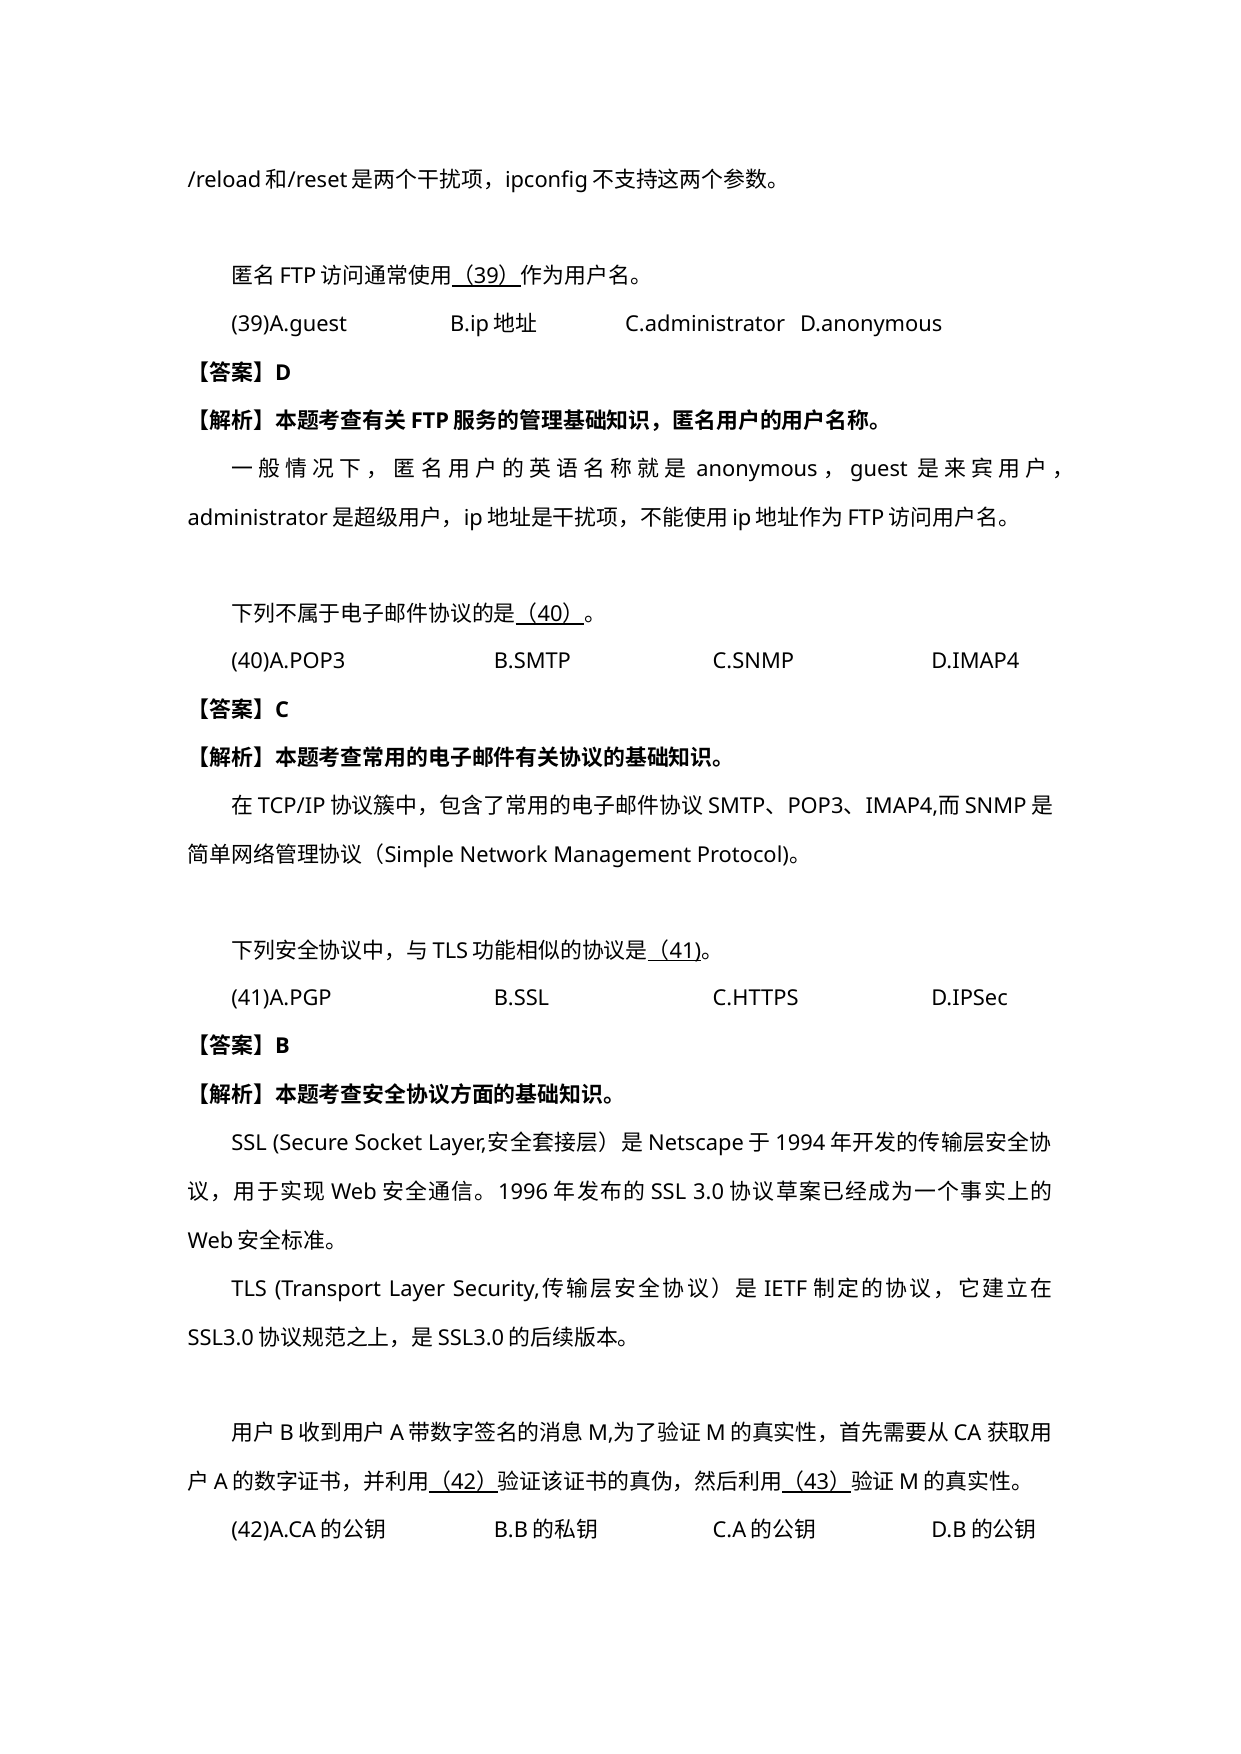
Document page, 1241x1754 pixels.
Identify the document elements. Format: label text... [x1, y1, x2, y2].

text 【解析】本题考查安全协议方面的基础知识。 [187, 1076, 1053, 1109]
text 【答案】D [187, 354, 1053, 387]
text (42)A.CA的公钥 B.B的私钥 C.A的公钥 D.B的公钥 [187, 1512, 1053, 1545]
text 匿名FTP访问通常使用（39）作为用户名。 [187, 258, 1053, 290]
text 【解析】本题考查常用的电子邮件有关协议的基础知识。 [187, 739, 1053, 772]
text 下列安全协议中，与TLS功能相似的协议是（41)。 [187, 932, 1053, 965]
text 下列不属于电子邮件协议的是（40）。 [187, 596, 1053, 628]
text (41)A.PGP B.SSL C.HTTPS D.IPSec [187, 981, 1053, 1013]
text 一般情况下，匿名用户的英语名称就是anonymous，guest是来宾用户，administrator是超级用户，ip地址是干扰项，不能使用ip地址作为FTP访问用户名。 [187, 451, 1053, 532]
text 【解析】本题考查有关FTP服务的管理基础知识，匿名用户的用户名称。 [187, 403, 1053, 435]
text (39)A.guest B.ip地址 C.administrator D.anonymous [187, 306, 1053, 338]
text /reload和/reset是两个干扰项，ipconfig不支持这两个参数。 [187, 162, 1053, 194]
text 在TCP/IP协议簇中，包含了常用的电子邮件协议SMTP、POP3、IMAP4,而SNMP是简单网络管理协议（Simple Network Management Protocol)。 [187, 788, 1053, 869]
text SSL (Secure Socket Layer,安全套接层）是Netscape于1994年开发的传输层安全协议，用于实现Web安全通信。1996年发布的SSL 3.0协议草案已经成为一个事实上的Web安全标准。 [187, 1125, 1053, 1255]
text TLS (Transport Layer Security,传输层安全协议）是IETF制定的协议，它建立在SSL3.0协议规范之上，是SSL3.0的后续版本。 [187, 1271, 1053, 1352]
text 【答案】C [187, 691, 1053, 724]
text 【答案】B [187, 1028, 1053, 1061]
text 用户B收到用户A带数字签名的消息M,为了验证M的真实性，首先需要从CA 获取用户A的数字证书，并利用（42）验证该证书的真伪，然后利用（43）验证M的真实性。 [187, 1415, 1053, 1496]
text (40)A.POP3 B.SMTP C.SNMP D.IMAP4 [187, 644, 1053, 676]
